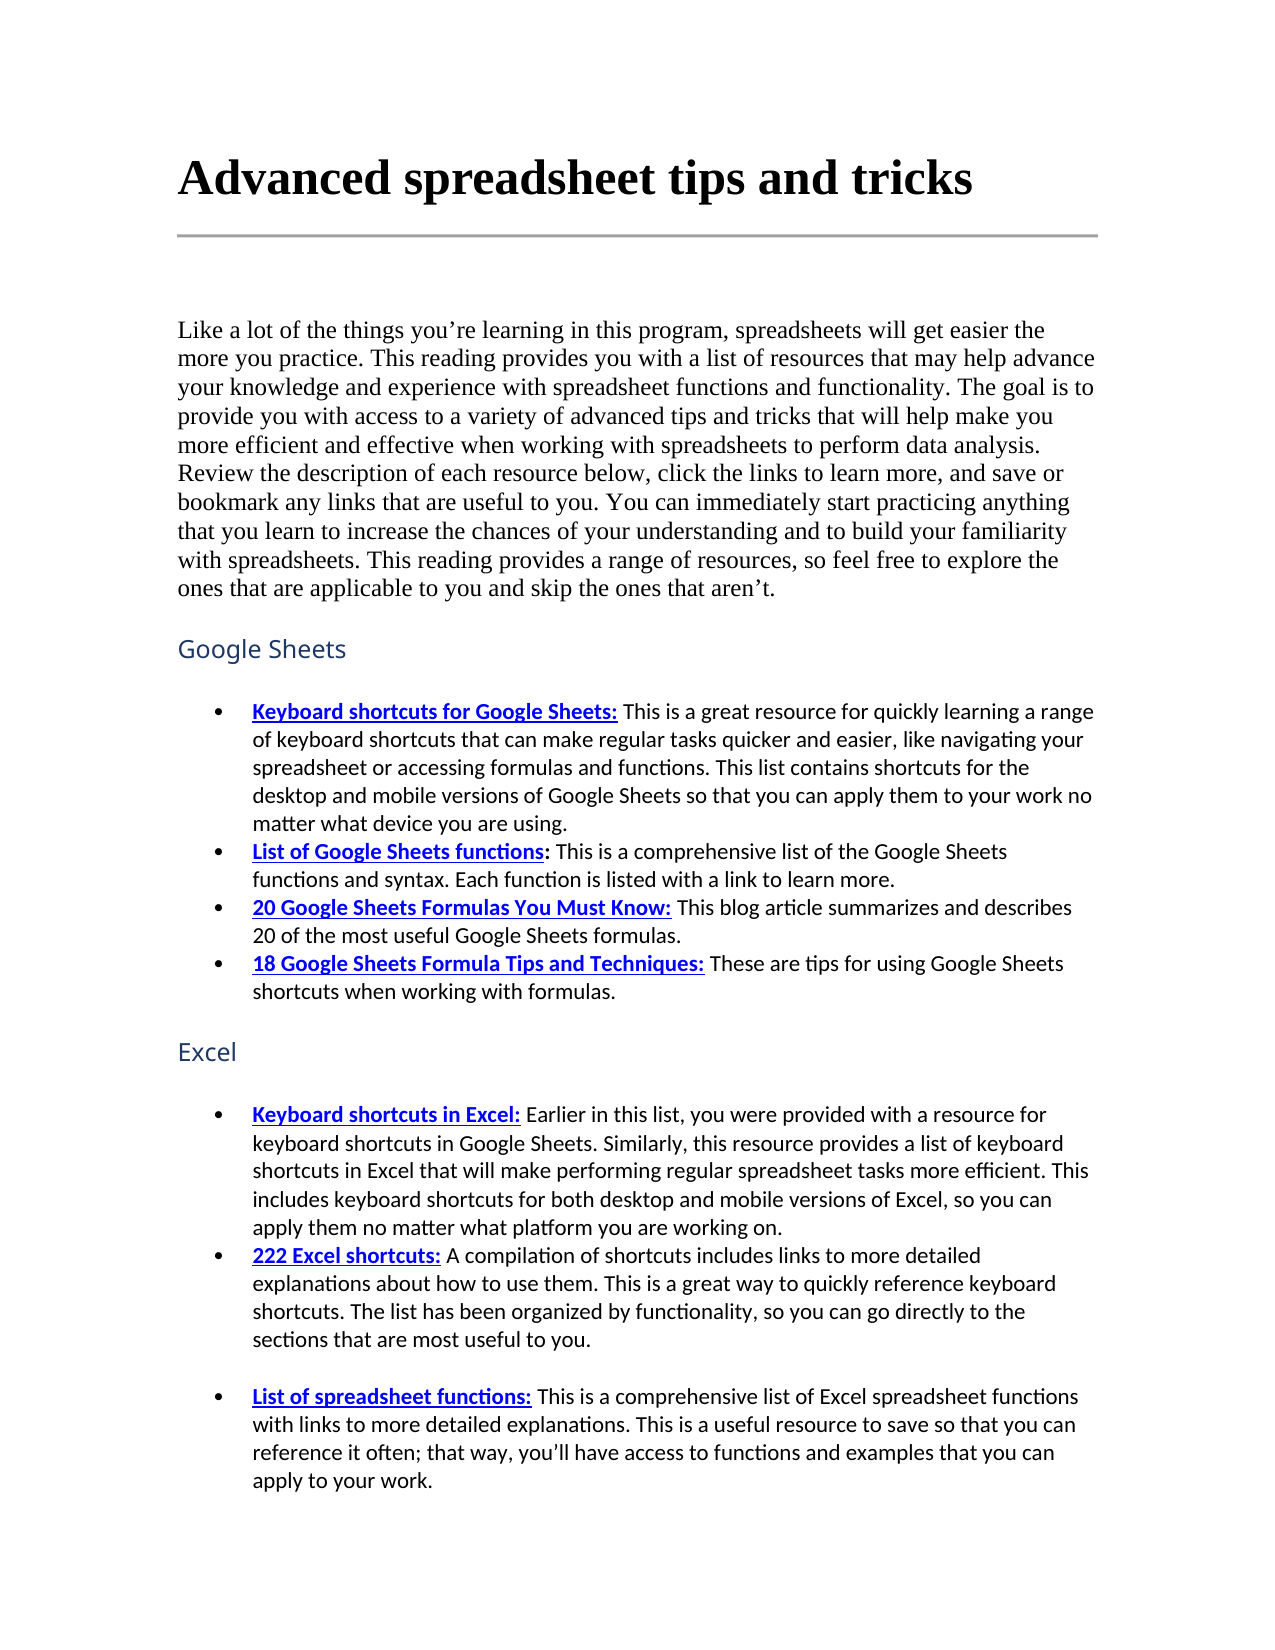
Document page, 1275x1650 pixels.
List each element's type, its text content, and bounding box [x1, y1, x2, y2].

subtitle Advanced spreadsheet tips and tricks [177, 148, 1098, 205]
list Keyboard shortcuts in Excel: Earlier in this list, you were provided with a resource for keyboard shortcuts in Google Sheets. Similarly, this resource provides a list of keyboard shortcuts in Excel that will make performing regular spreadsheet tasks more efficient. This includes keyboard shortcuts for both desktop and mobile versions of Excel, so you can apply them no matter what platform you are working on. [215, 1101, 1098, 1241]
list 18 Google Sheets Formula Tips and Techniques: These are tips for using Google Sheets shortcuts when working with formulas. [215, 949, 1098, 1006]
list List of spreadsheet functions: This is a comprehensive list of Excel spreadsheet functions with links to more detailed explanations. This is a useful resource to save so that you can reference it often; that way, you’ll have access to functions and examples that you can apply to your work. [215, 1382, 1098, 1494]
list Keyboard shortcuts for Google Sheets: This is a great resource for quickly learning a range of keyboard shortcuts that can make regular tasks quicker and easier, like navigating your spreadsheet or accessing formulas and functions. This list contains shortcuts for the desktop and mobile versions of Google Sheets so that you can apply them to your work no matter what device you are using. [215, 697, 1098, 837]
subtitle Google Sheets [177, 631, 1098, 665]
text Like a lot of the things you’re learning in this program, spreadsheets will get easier the more you practice. This reading provides you with a list of resources that may help advance your knowledge and experience with spreadsheet functions and functionality. The goal is to provide you with access to a variety of advanced tips and tricks that will help make you more efficient and effective when working with spreadsheets to perform data analysis. Review the description of each resource below, click the links to learn more, and save or bookmark any links that are useful to you. You can immediately start practicing anything that you learn to increase the chances of your understanding and to build your familiarity with spreadsheets. This reading provides a range of resources, so feel free to explore the ones that are applicable to you and skip the ones that aren’t. [177, 315, 1098, 602]
list L​ist of Google Sheets functions: This is a comprehensive list of the Google Sheets functions and syntax. Each function is listed with a link to learn more. [215, 837, 1098, 893]
list 2​0 Google Sheets Formulas You Must Know: This blog article summarizes and describes 20 of the most useful Google Sheets formulas. [215, 893, 1098, 949]
subtitle Excel [177, 1035, 1098, 1069]
list 222 Excel shortcuts: A compilation of shortcuts includes links to more detailed explanations about how to use them. This is a great way to quickly reference keyboard shortcuts. The list has been organized by functionality, so you can go directly to the sections that are most useful to you. [215, 1241, 1098, 1353]
